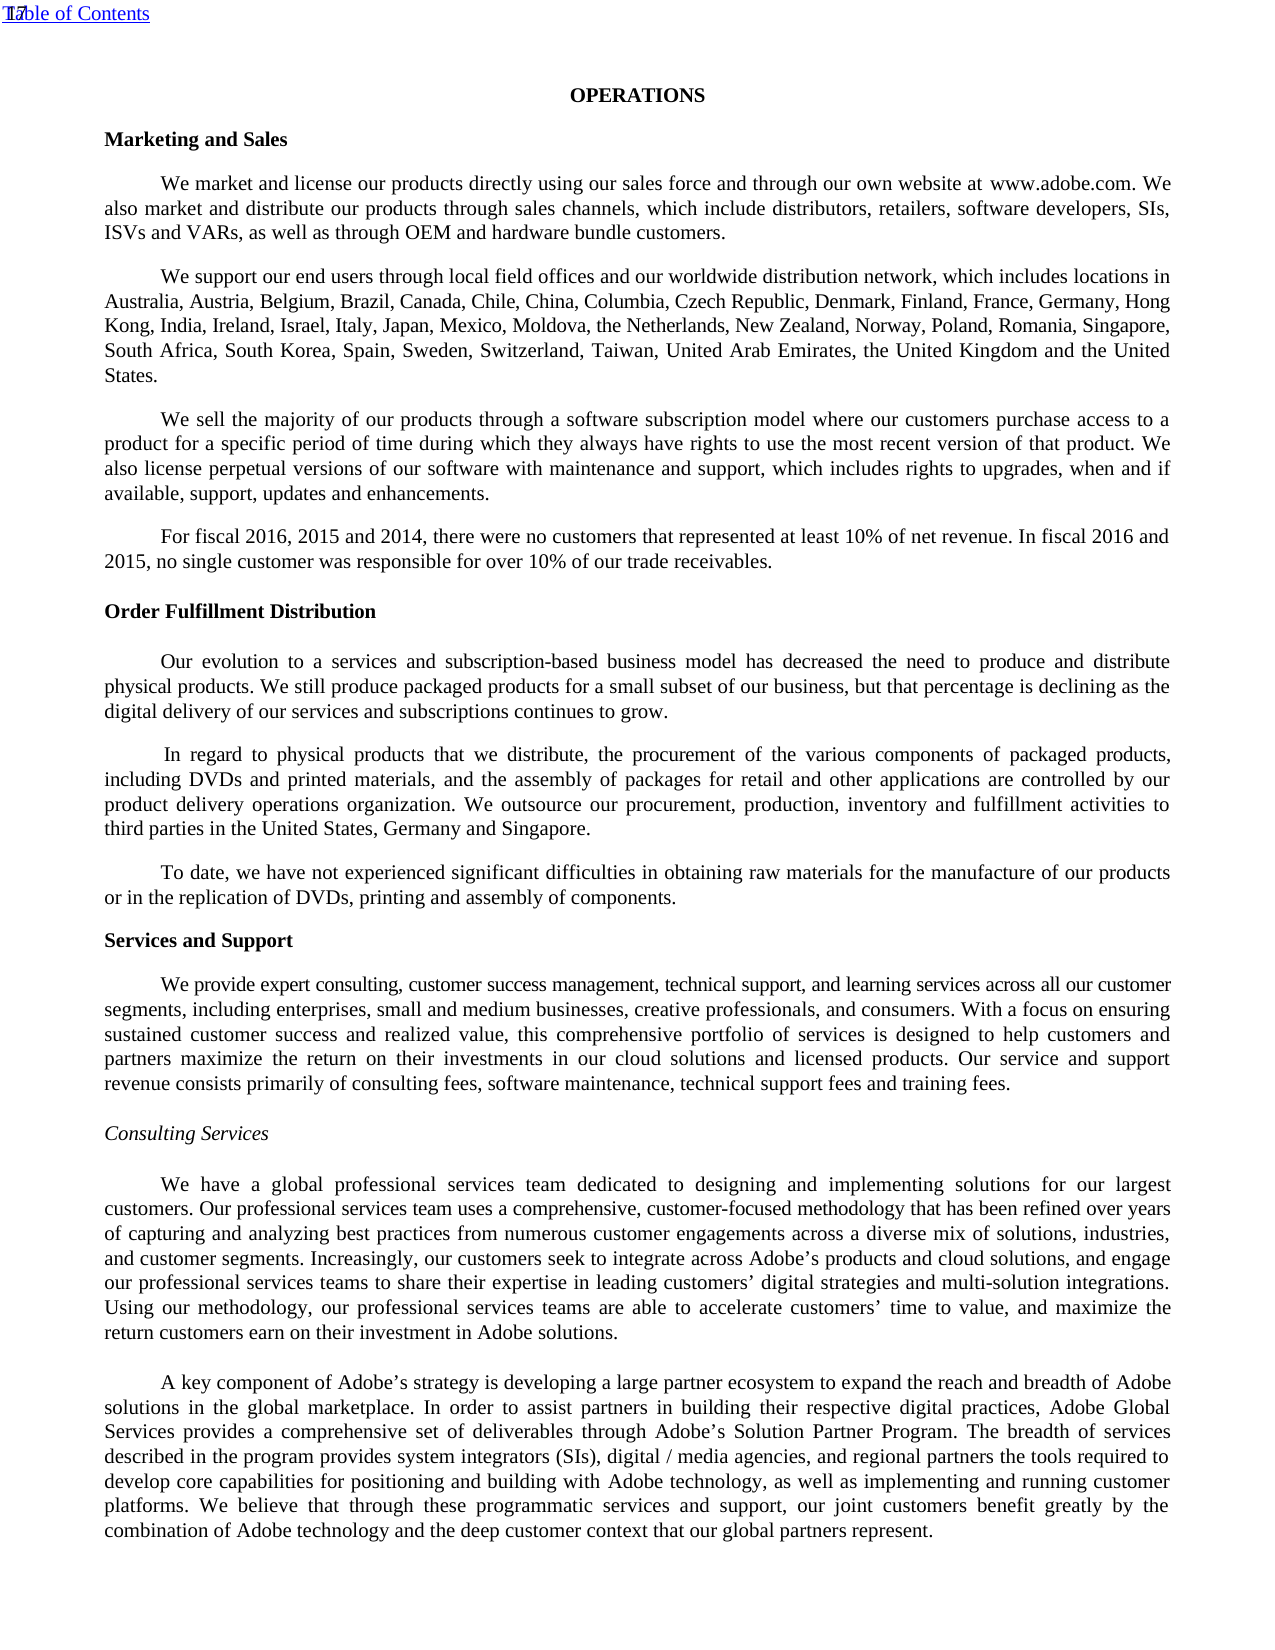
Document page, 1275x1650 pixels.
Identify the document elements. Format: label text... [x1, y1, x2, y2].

text For fiscal 2016, 2015 and 2014, there were no customers that represented at least 10% of net revenue. In fiscal 2016 and 2015, no single customer was responsible for over 10% of our trade receivables. [104, 524, 1171, 573]
text To date, we have not experienced significant difficulties in obtaining raw materials for the manufacture of our products or in the replication of DVDs, printing and assembly of components. [104, 860, 1171, 909]
text We market and license our products directly using our sales force and through our own website at www.adobe.com. We also market and distribute our products through sales channels, which include distributors, retailers, software developers, SIs, ISVs and VARs, as well as through OEM and hardware bundle customers. [104, 171, 1171, 244]
text A key component of Adobe’s strategy is developing a large partner ecosystem to expand the reach and breadth of Adobe solutions in the global marketplace. In order to assist partners in building their respective digital practices, Adobe Global Services provides a comprehensive set of deliverables through Adobe’s Solution Partner Program. The breadth of services described in the program provides system integrators (SIs), digital / media agencies, and regional partners the tools required to develop core capabilities for positioning and building with Adobe technology, as well as implementing and running customer platforms. We believe that through these programmatic services and support, our joint customers benefit greatly by the combination of Adobe technology and the deep customer context that our global partners represent. [104, 1370, 1171, 1542]
text We support our end users through local field offices and our worldwide distribution network, which includes locations in Australia, Austria, Belgium, Brazil, Canada, Chile, China, Columbia, Czech Republic, Denmark, Finland, France, Germany, Hong Kong, India, Ireland, Israel, Italy, Japan, Mexico, Moldova, the Netherlands, New Zealand, Norway, Poland, Romania, Singapore, South Africa, South Korea, Spain, Sweden, Switzerland, Taiwan, United Arab Emirates, the United Kingdom and the United States. [104, 264, 1171, 387]
text We provide expert consulting, customer success management, technical support, and learning services across all our customer segments, including enterprises, small and medium businesses, creative professionals, and consumers. With a focus on ensuring sustained customer success and realized value, this comprehensive portfolio of services is designed to help customers and partners maximize the return on their investments in our cloud solutions and licensed products. Our service and support revenue consists primarily of consulting fees, software maintenance, technical support fees and training fees. [104, 972, 1171, 1095]
subtitle Services and Support [104, 928, 1198, 952]
subtitle Marketing and Sales [104, 127, 1198, 151]
text Our evolution to a services and subscription-based business model has decreased the need to produce and distribute physical products. We still produce packaged products for a small subset of our business, but that percentage is declining as the digital delivery of our services and subscriptions continues to grow. [104, 649, 1171, 723]
text We have a global professional services team dedicated to designing and implementing solutions for our largest customers. Our professional services team uses a comprehensive, customer-focused methodology that has been refined over years of capturing and analyzing best practices from numerous customer engagements across a diverse mix of solutions, industries, and customer segments. Increasingly, our customers seek to integrate across Adobe’s products and cloud solutions, and engage our professional services teams to share their expertise in leading customers’ digital strategies and multi-solution integrations. Using our methodology, our professional services teams are able to accelerate customers’ time to value, and maximize the return customers earn on their investment in Adobe solutions. [104, 1171, 1171, 1344]
text Consulting Services [104, 1121, 1198, 1145]
text We sell the majority of our products through a software subscription model where our customers purchase access to a product for a specific period of time during which they always have rights to use the most recent version of that product. We also license perpetual versions of our software with maintenance and support, which includes rights to upgrades, when and if available, support, updates and enhancements. [104, 406, 1171, 504]
subtitle Order Fulfillment Distribution [104, 599, 1198, 623]
text In regard to physical products that we distribute, the procurement of the various components of packaged products, including DVDs and printed materials, and the assembly of packages for retail and other applications are controlled by our product delivery operations organization. We outsource our procurement, production, inventory and fulfillment activities to third parties in the United States, Germany and Singapore. [104, 742, 1171, 840]
subtitle OPERATIONS [482, 83, 793, 107]
